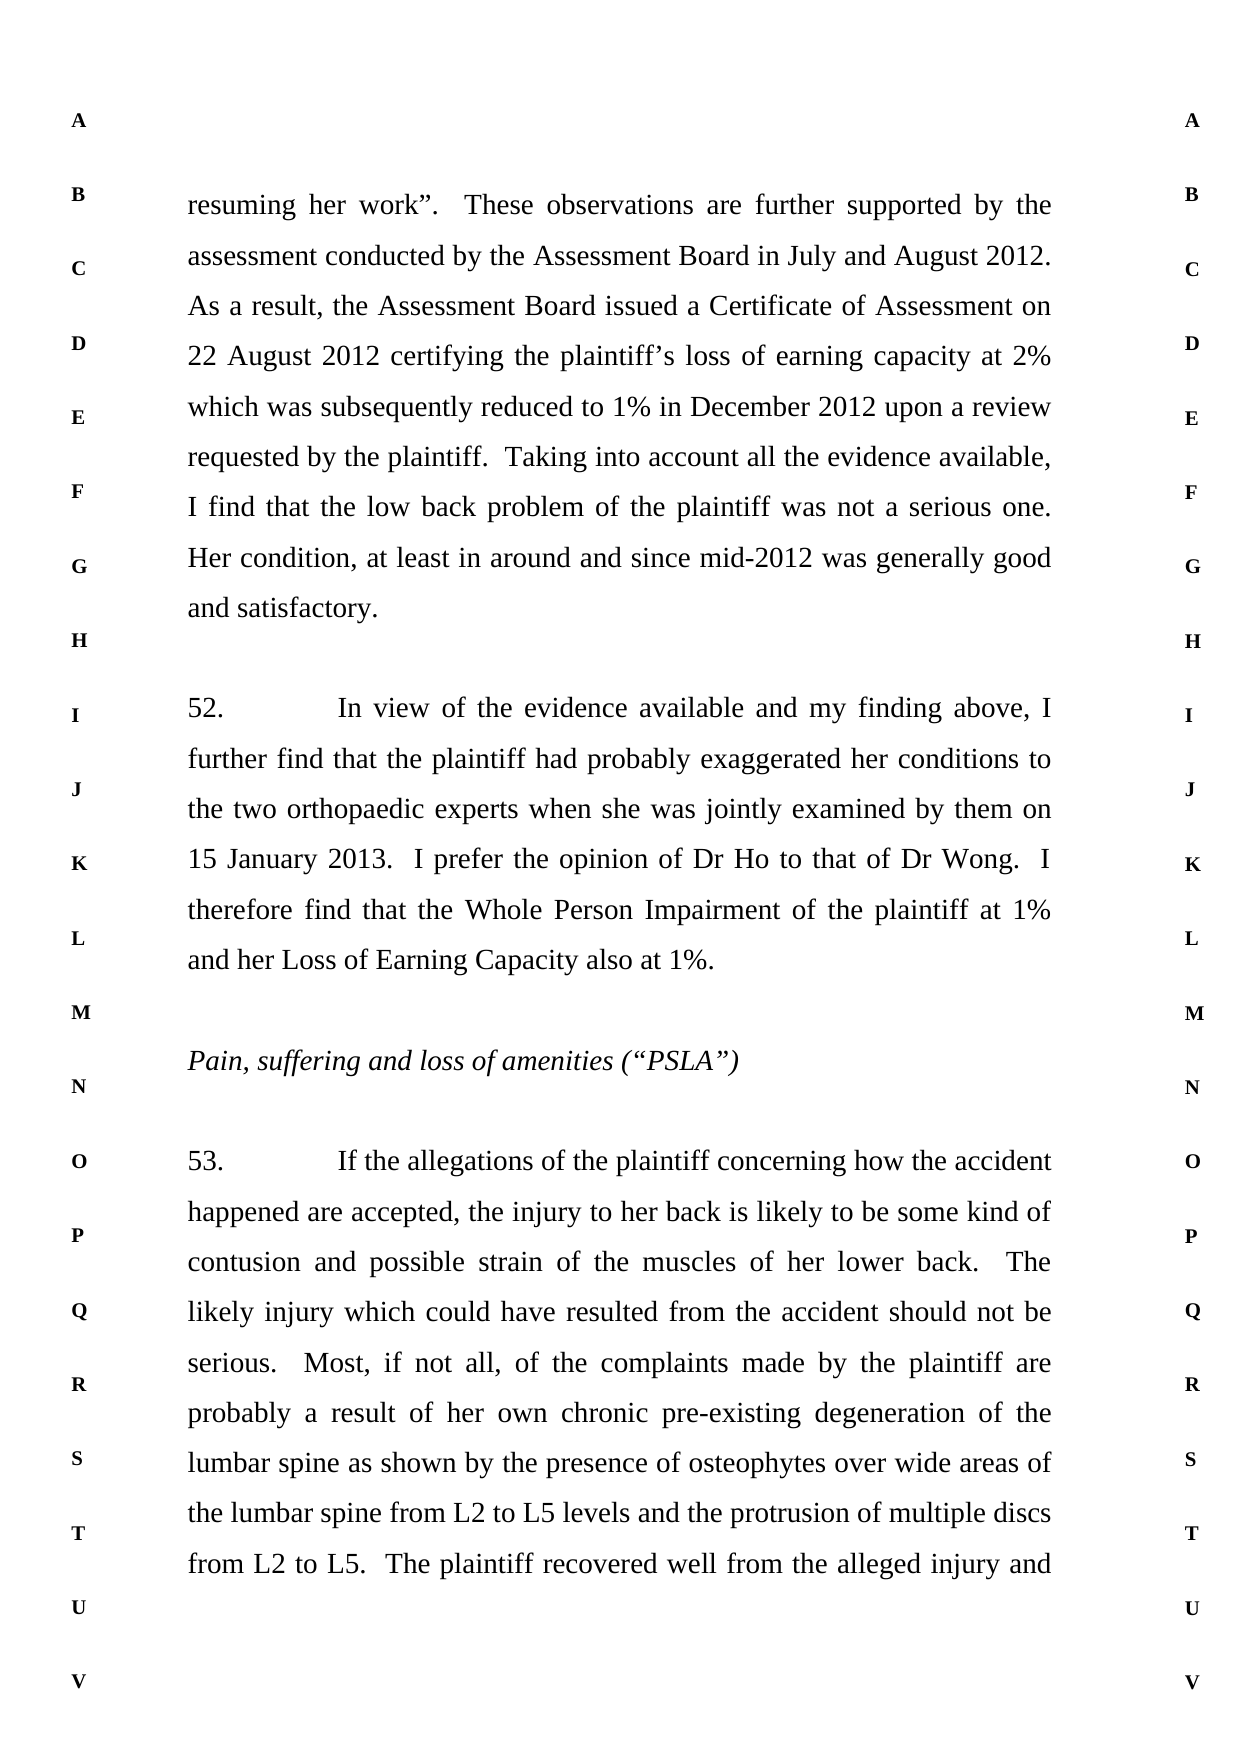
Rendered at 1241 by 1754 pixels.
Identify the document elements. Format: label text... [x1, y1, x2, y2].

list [187, 187, 1053, 623]
list In view of the evidence available and my finding above, I further find that the plaintiff had probably exaggerated her conditions to the two orthopaedic experts when she was jointly examined by them on 15 January 2013. I prefer the opinion of Dr Ho to that of Dr Wong. I therefore find that the Whole Person Impairment of the plaintiff at 1% and her Loss of Earning Capacity also at 1%. [187, 691, 1053, 976]
text Pain, suffering and loss of amenities (“PSLA”) [187, 1043, 1053, 1076]
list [187, 1143, 1053, 1579]
